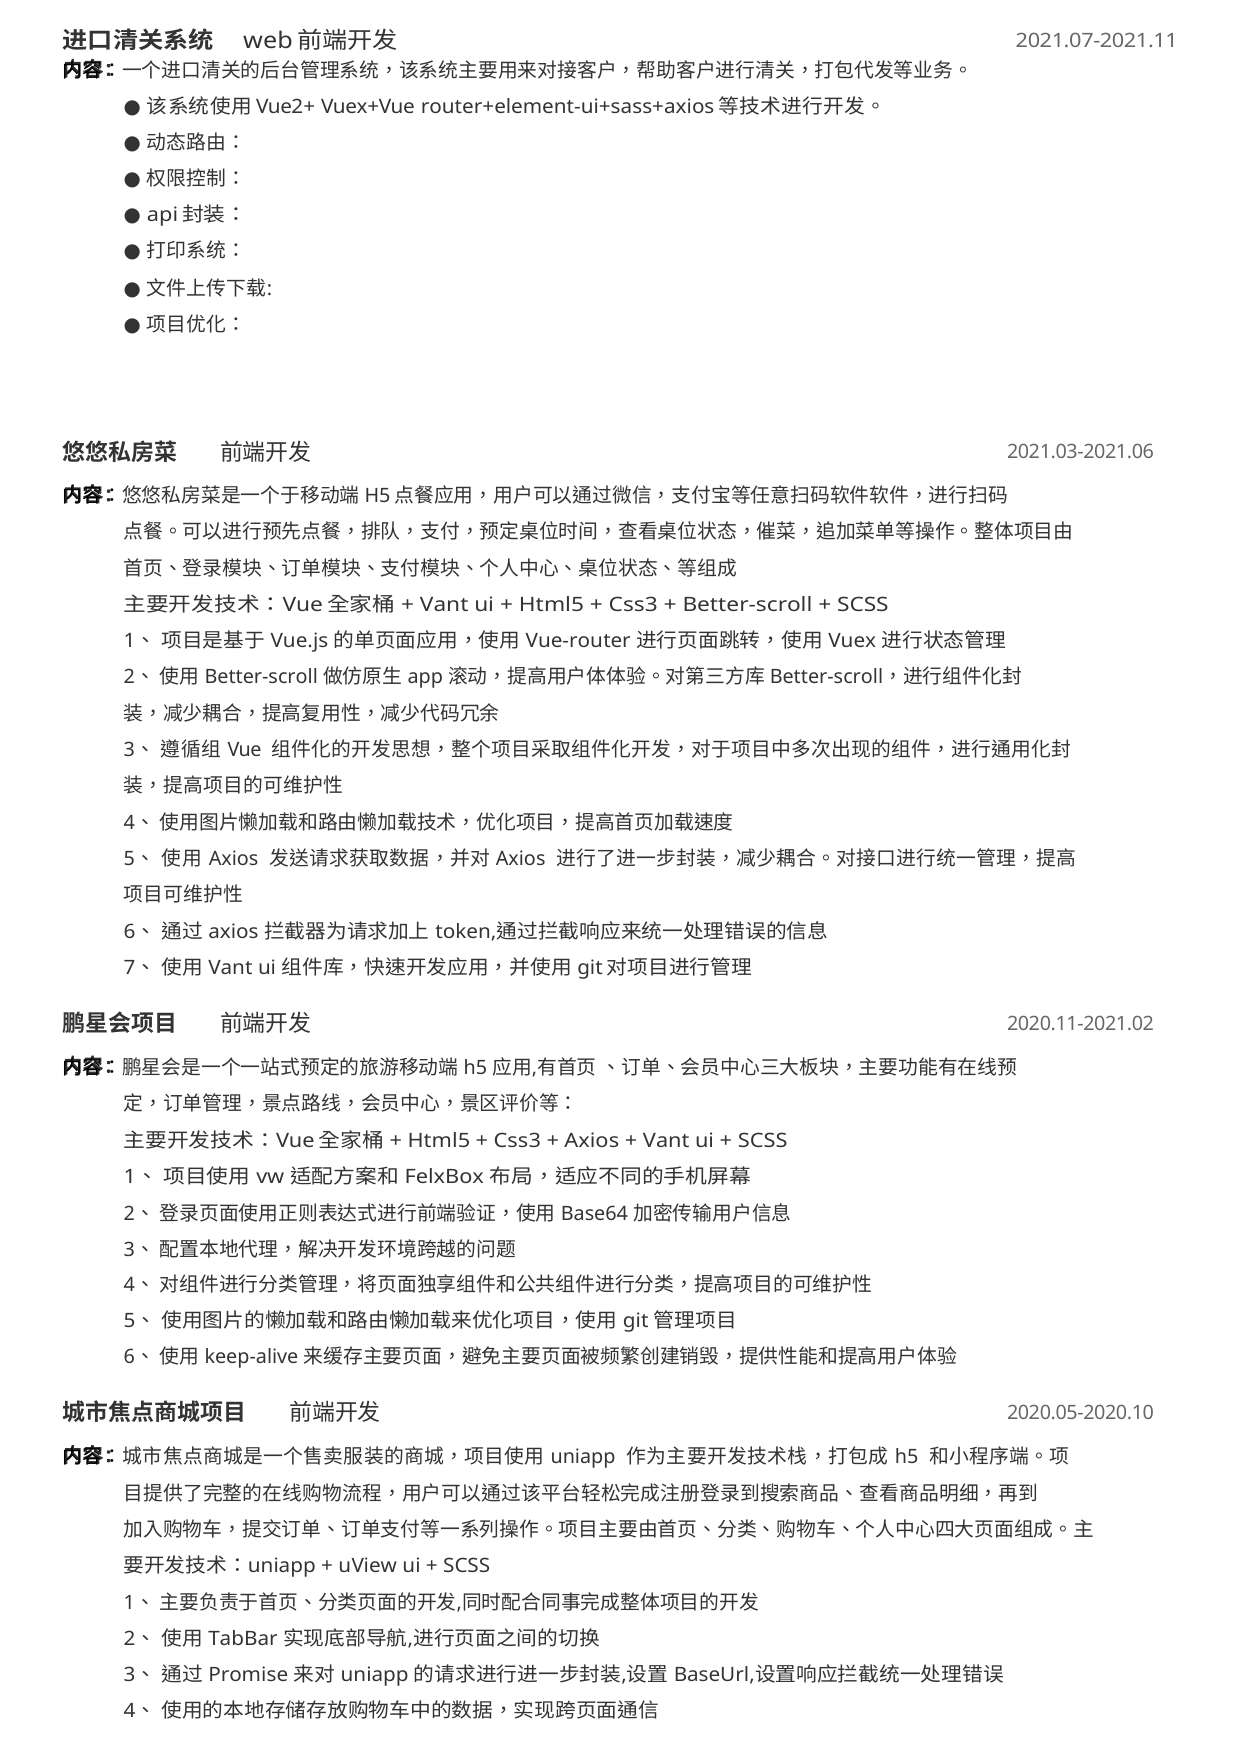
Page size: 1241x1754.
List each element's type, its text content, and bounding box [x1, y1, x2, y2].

text 2、 登录页面使用正则表达式进行前端验证，使用 Base64 加密传输用户信息 [123, 1199, 1190, 1226]
text 主要开发技术：Vue全家桶 + Vant ui + Html5 + Css3 + Better-scroll + SCSS [123, 591, 1190, 617]
list 动态路由： [123, 128, 1190, 155]
list 打印系统： [123, 236, 1190, 263]
text 3、 通过 Promise 来对 uniapp 的请求进行进一步封装,设置 BaseUrl,设置响应拦截统一处理错误4、 使用的本地存储存放购物车中的数据，实现跨页面通信 [123, 1660, 1011, 1724]
text 6、 通过 axios 拦截器为请求加上 token,通过拦截响应来统一处理错误的信息 [123, 917, 1190, 944]
text 进口清关系统 web前端开发 2021.07-2021.11 [62, 24, 1190, 55]
text 3、 配置本地代理，解决开发环境跨越的问题 [123, 1235, 1190, 1262]
text 2、 使用 TabBar 实现底部导航,进行页面之间的切换 [123, 1624, 1190, 1651]
list 文件上传下载: [123, 272, 1190, 301]
text 加入购物车，提交订单、订单支付等一系列操作。项目主要由首页、分类、购物车、个人中心四大页面组成。主要开发技术：uniapp + uView ui + SCSS [123, 1515, 1098, 1579]
text 1、 主要负责于首页、分类页面的开发,同时配合同事完成整体项目的开发 [123, 1588, 1190, 1615]
text 4、 使用图片懒加载和路由懒加载技术，优化项目，提高首页加载速度 [123, 808, 1190, 835]
text 3、 遵循组 Vue 组件化的开发思想，整个项目采取组件化开发，对于项目中多次出现的组件，进行通用化封装，提高项目的可维护性 [123, 735, 1086, 799]
list 该系统使用Vue2+ Vuex+Vue router+element-ui+sass+axios等技术进行开发。 [123, 92, 1190, 119]
list 项目优化： [123, 310, 1190, 337]
text 内容：城市焦点商城是一个售卖服装的商城，项目使用 uniapp 作为主要开发技术栈，打包成 h5 和小程序端。项目提供了完整的在线购物流程，用户可以通过该平台轻松完成注册登录到搜索商品、查看商品明细，再到 [62, 1442, 1078, 1506]
text 1、 项目是基于 Vue.js 的单页面应用，使用 Vue-router 进行页面跳转，使用 Vuex 进行状态管理 [123, 627, 1190, 653]
list 权限控制： [123, 164, 1190, 191]
text 城市焦点商城项目 前端开发 2020.05-2020.10 [62, 1396, 1190, 1427]
text 5、 使用图片的懒加载和路由懒加载来优化项目，使用 git 管理项目 [123, 1307, 1190, 1334]
list api封装： [123, 200, 1190, 227]
text 7、 使用 Vant ui 组件库，快速开发应用，并使用 git对项目进行管理 [123, 953, 1190, 980]
text 内容：鹏星会是一个一站式预定的旅游移动端 h5 应用,有首页 、订单、会员中心三大板块，主要功能有在线预定，订单管理，景点路线，会员中心，景区评价等： [62, 1053, 1026, 1116]
text 主要开发技术：Vue全家桶 + Html5 + Css3 + Axios + Vant ui + SCSS 1、 项目使用 vw 适配方案和 FelxBox 布局，适应不同的手机屏幕 [123, 1126, 802, 1189]
text 4、 对组件进行分类管理，将页面独享组件和公共组件进行分类，提高项目的可维护性 [123, 1271, 1190, 1298]
text 内容：一个进口清关的后台管理系统，该系统主要用来对接客户，帮助客户进行清关，打包代发等业务。 [62, 56, 1190, 83]
text 6、 使用 keep-alive 来缓存主要页面，避免主要页面被频繁创建销毁，提供性能和提高用户体验 [123, 1343, 1190, 1370]
text 2、 使用 Better-scroll 做仿原生 app 滚动，提高用户体体验。对第三方库 Better-scroll，进行组件化封装，减少耦合，提高复用性，减少代码冗余 [123, 662, 1047, 726]
text 5、 使用 Axios 发送请求获取数据，并对 Axios 进行了进一步封装，减少耦合。对接口进行统一管理，提高项目可维护性 [123, 844, 1092, 908]
text 内容：悠悠私房菜是一个于移动端 H5点餐应用，用户可以通过微信，支付宝等任意扫码软件软件，进行扫码 [62, 482, 1190, 509]
text 鹏星会项目 前端开发 2020.11-2021.02 [62, 1007, 1190, 1038]
text 点餐。可以进行预先点餐，排队，支付，预定桌位时间，查看桌位状态，催菜，追加菜单等操作。整体项目由首页、登录模块、订单模块、支付模块、个人中心、桌位状态、等组成 [123, 518, 1078, 581]
text 悠悠私房菜 前端开发 2021.03-2021.06 [62, 435, 1190, 467]
